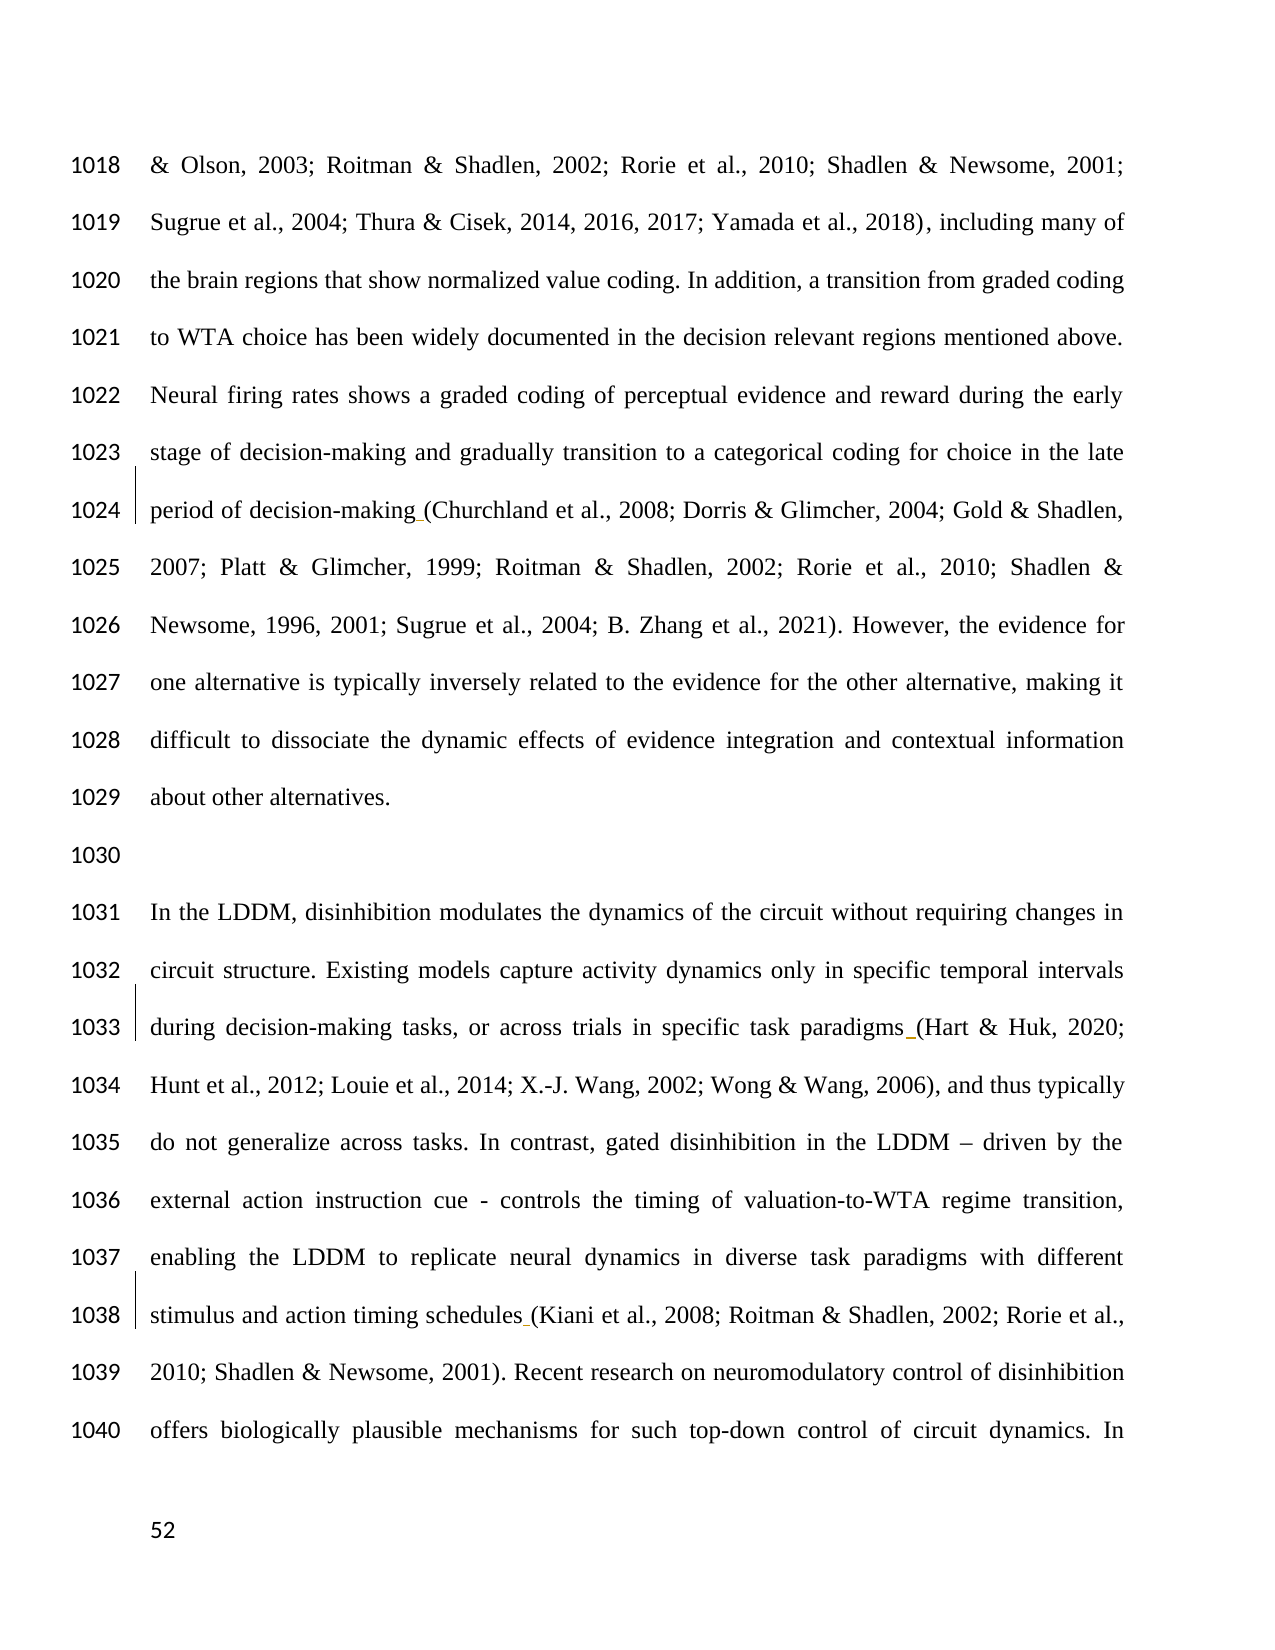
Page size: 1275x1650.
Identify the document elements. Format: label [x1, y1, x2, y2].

text [150, 897, 1125, 1444]
text [150, 150, 1125, 811]
